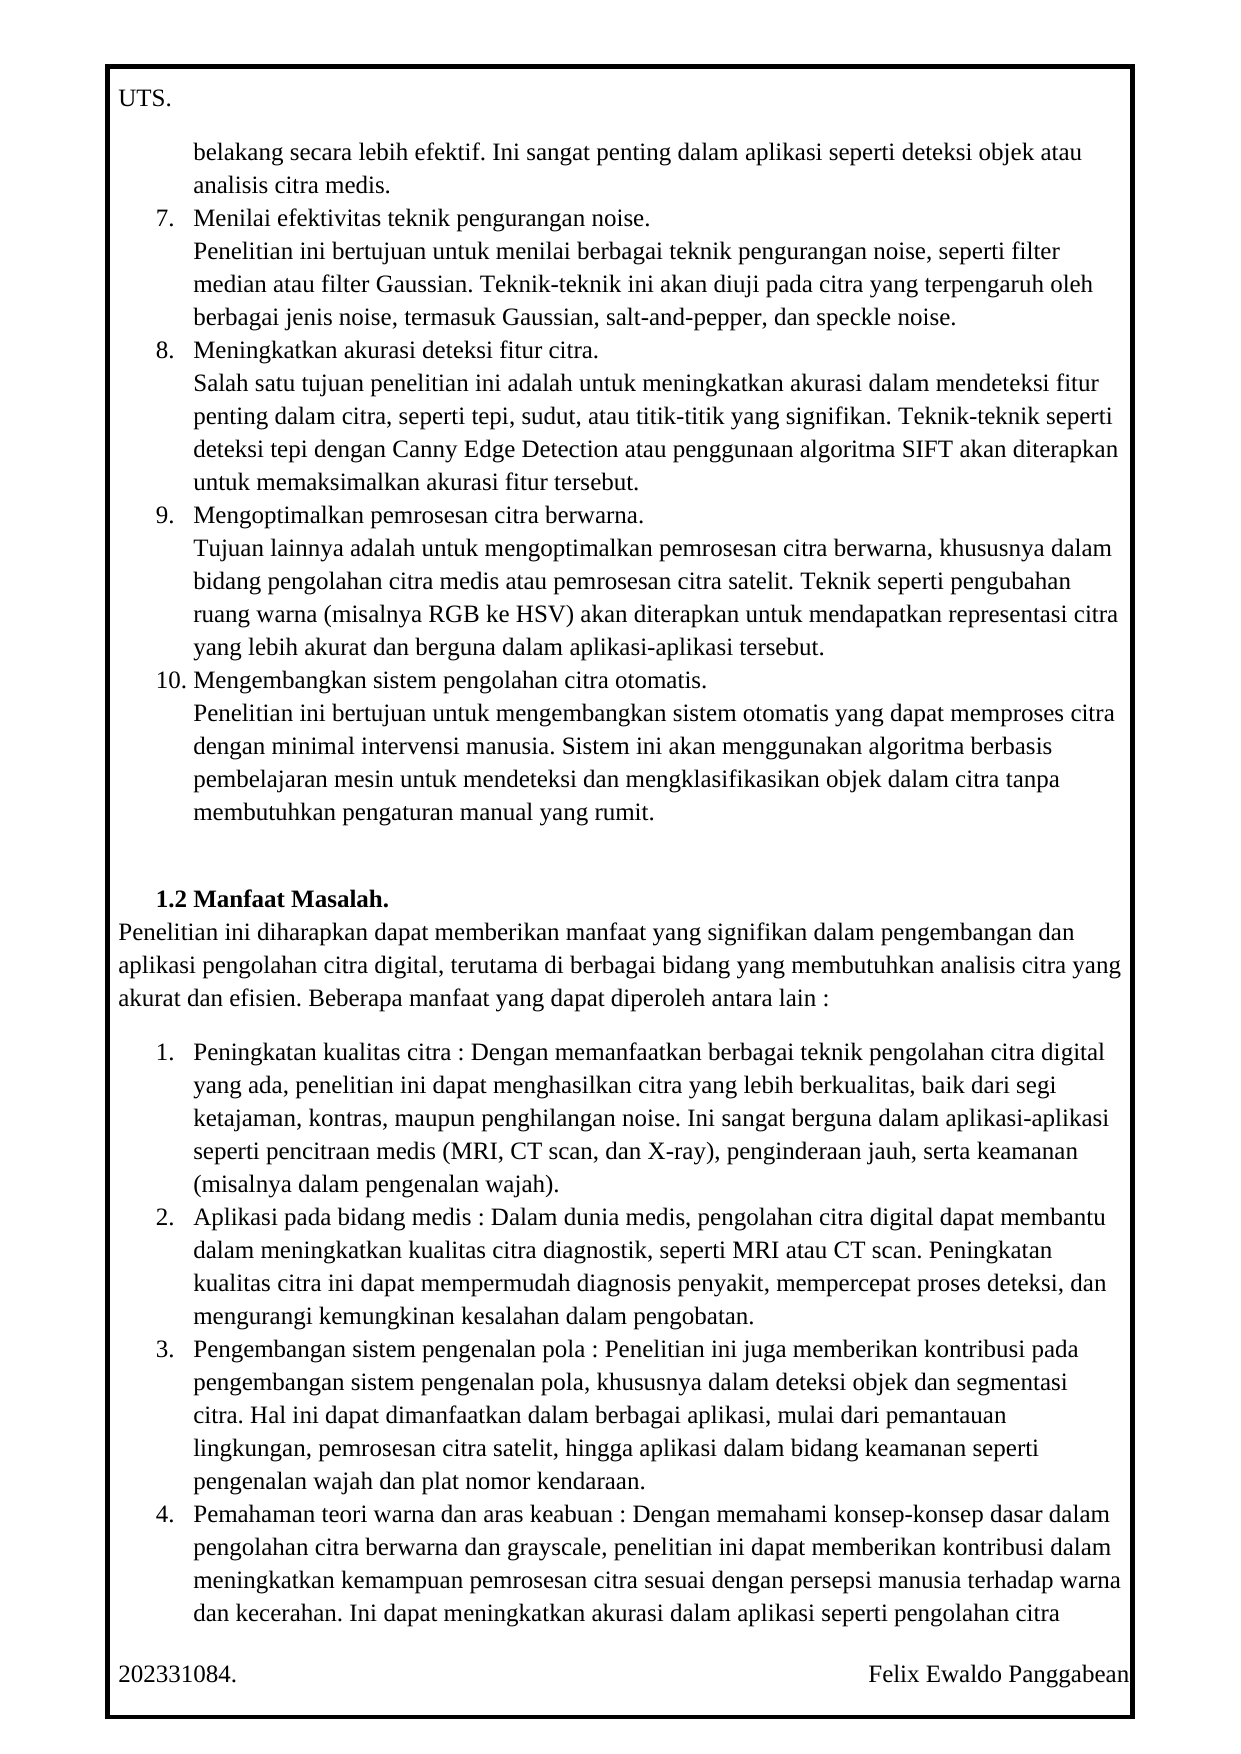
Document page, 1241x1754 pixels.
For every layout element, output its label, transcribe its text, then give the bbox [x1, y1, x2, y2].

list Meningkatkan akurasi deteksi fitur citra. [156, 335, 1122, 364]
list Mengoptimalkan pemrosesan citra berwarna. [156, 500, 1122, 529]
list Penelitian ini bertujuan untuk mengembangkan sistem otomatis yang dapat memproses citra dengan minimal intervensi manusia. Sistem ini akan menggunakan algoritma berbasis pembelajaran mesin untuk mendeteksi dan mengklasifikasikan objek dalam citra tanpa membutuhkan pengaturan manual yang rumit. [193, 698, 1122, 826]
text Penelitian ini diharapkan dapat memberikan manfaat yang signifikan dalam pengembangan dan aplikasi pengolahan citra digital, terutama di berbagai bidang yang membutuhkan analisis citra yang akurat dan efisien. Beberapa manfaat yang dapat diperoleh antara lain : [118, 917, 1122, 1012]
list Aplikasi pada bidang medis : Dalam dunia medis, pengolahan citra digital dapat membantu dalam meningkatkan kualitas citra diagnostik, seperti MRI atau CT scan. Peningkatan kualitas citra ini dapat mempermudah diagnosis penyakit, mempercepat proses deteksi, dan mengurangi kemungkinan kesalahan dalam pengobatan. [156, 1202, 1122, 1330]
list Penelitian ini bertujuan untuk menilai berbagai teknik pengurangan noise, seperti filter median atau filter Gaussian. Teknik-teknik ini akan diuji pada citra yang terpengaruh oleh berbagai jenis noise, termasuk Gaussian, salt-and-pepper, dan speckle noise. [193, 236, 1122, 331]
subtitle Manfaat Masalah. [156, 884, 1122, 913]
list Pengembangan sistem pengenalan pola : Penelitian ini juga memberikan kontribusi pada pengembangan sistem pengenalan pola, khususnya dalam deteksi objek dan segmentasi citra. Hal ini dapat dimanfaatkan dalam berbagai aplikasi, mulai dari pemantauan lingkungan, pemrosesan citra satelit, hingga aplikasi dalam bidang keamanan seperti pengenalan wajah dan plat nomor kendaraan. [156, 1334, 1122, 1495]
list Tujuan lainnya adalah untuk mengoptimalkan pemrosesan citra berwarna, khususnya dalam bidang pengolahan citra medis atau pemrosesan citra satelit. Teknik seperti pengubahan ruang warna (misalnya RGB ke HSV) akan diterapkan untuk mendapatkan representasi citra yang lebih akurat dan berguna dalam aplikasi-aplikasi tersebut. [193, 533, 1122, 661]
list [193, 137, 1122, 198]
list Salah satu tujuan penelitian ini adalah untuk meningkatkan akurasi dalam mendeteksi fitur penting dalam citra, seperti tepi, sudut, atau titik-titik yang signifikan. Teknik-teknik seperti deteksi tepi dengan Canny Edge Detection atau penggunaan algoritma SIFT akan diterapkan untuk memaksimalkan akurasi fitur tersebut. [193, 368, 1122, 496]
list Mengembangkan sistem pengolahan citra otomatis. [156, 665, 1122, 694]
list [156, 1499, 1122, 1627]
list Peningkatan kualitas citra : Dengan memanfaatkan berbagai teknik pengolahan citra digital yang ada, penelitian ini dapat menghasilkan citra yang lebih berkualitas, baik dari segi ketajaman, kontras, maupun penghilangan noise. Ini sangat berguna dalam aplikasi-aplikasi seperti pencitraan medis (MRI, CT scan, dan X-ray), penginderaan jauh, serta keamanan (misalnya dalam pengenalan wajah). [156, 1037, 1122, 1198]
list Menilai efektivitas teknik pengurangan noise. [156, 203, 1122, 232]
